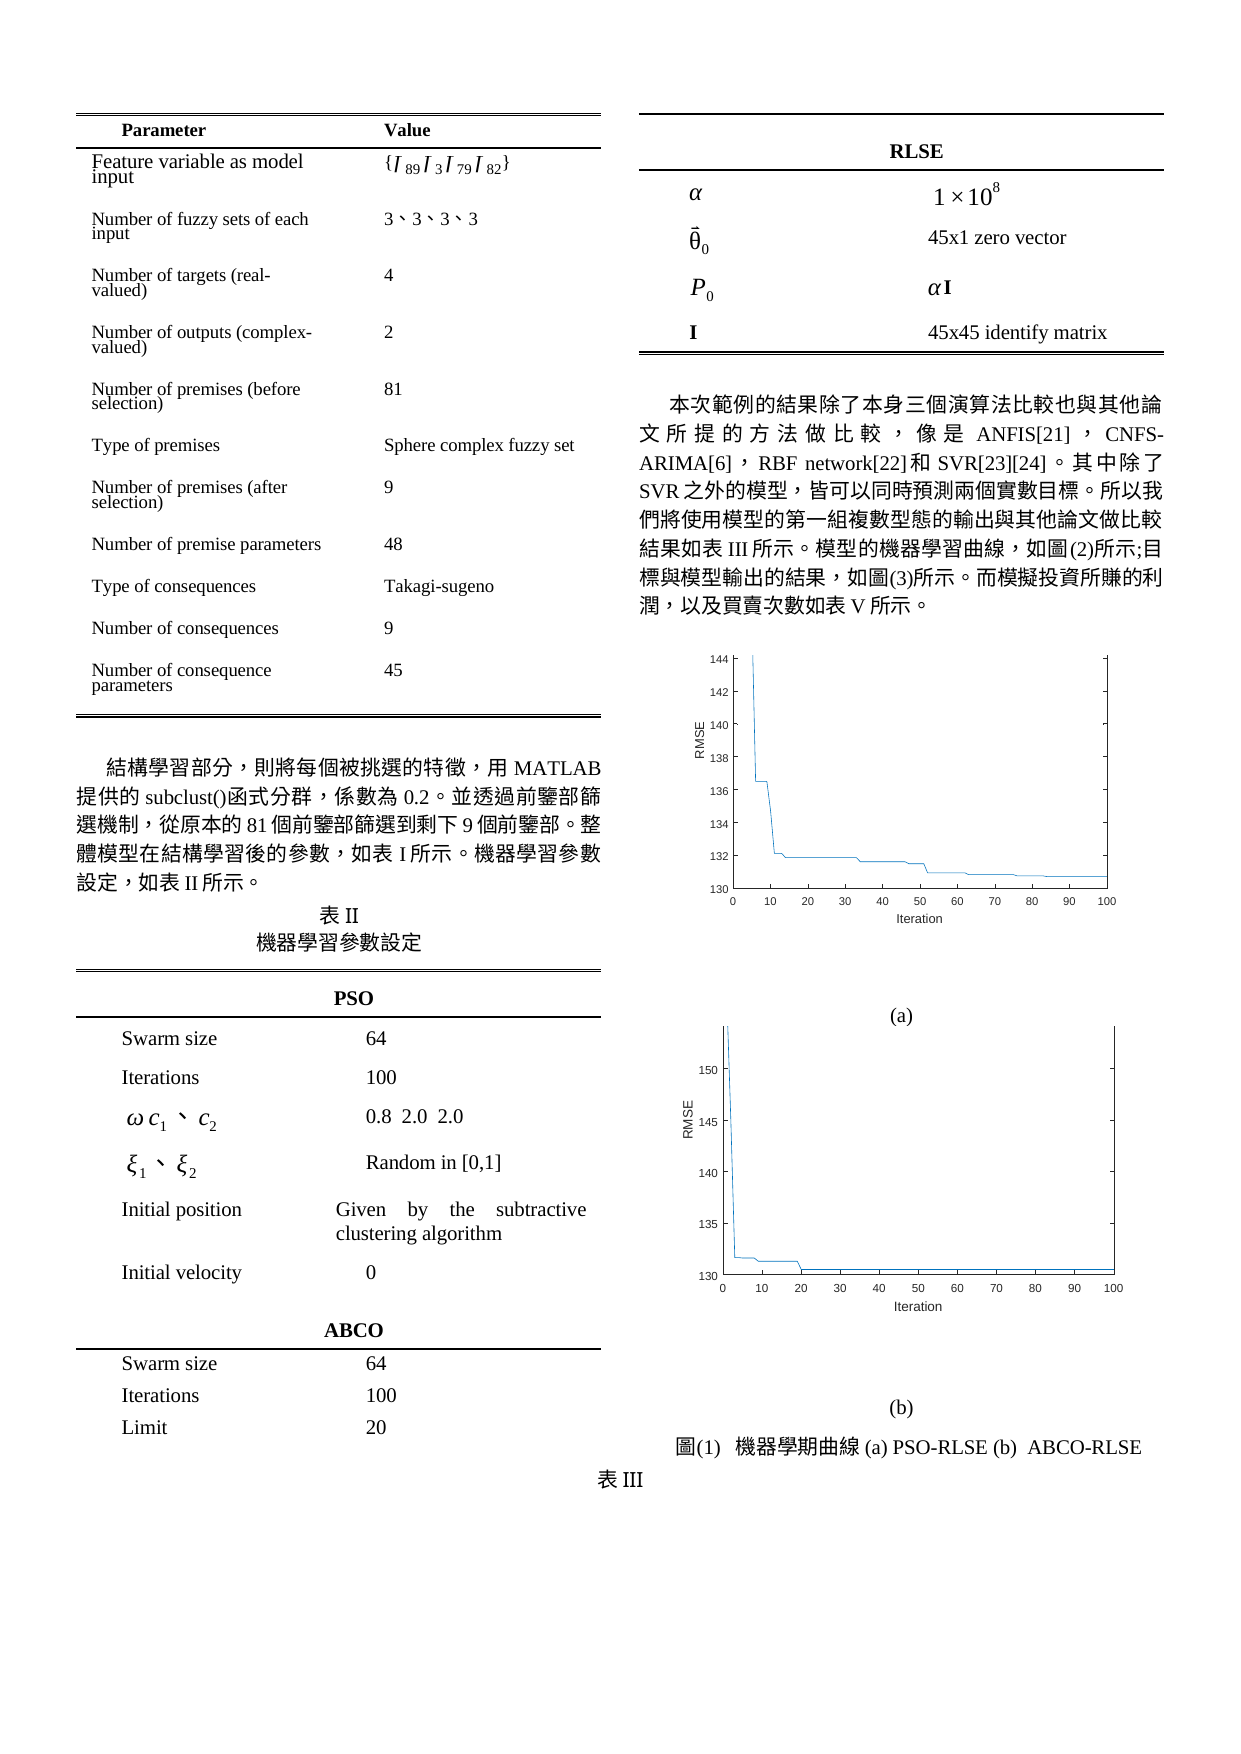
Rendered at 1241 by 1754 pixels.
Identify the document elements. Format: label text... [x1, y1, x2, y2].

table_cell Iterations [76, 1057, 321, 1096]
table_cell 81 [339, 376, 601, 433]
table_cell 2 [339, 319, 601, 376]
table_cell Takagi-sugeno [339, 574, 601, 616]
table_cell Number of premise parameters [76, 531, 339, 573]
table_header Parameter [76, 116, 339, 147]
table_cell Initial velocity [76, 1252, 321, 1291]
table_header PSO [76, 972, 601, 1016]
table_cell Number of outputs (complex-valued) [76, 319, 339, 376]
table_cell 64 [321, 1018, 601, 1057]
table_cell 9 [339, 616, 601, 658]
table_cell 3、3、3、3 [339, 206, 601, 263]
table_cell Sphere complex fuzzy set [339, 433, 601, 475]
table_cell Type of consequences [76, 574, 339, 616]
table_cell 48 [339, 531, 601, 573]
table_cell Number of consequence parameters [76, 658, 339, 714]
table_cell 9 [339, 475, 601, 531]
text (b) [639, 1396, 1164, 1419]
text 機器學習參數設定 [76, 928, 601, 956]
table_cell Limit [76, 1413, 321, 1445]
table_cell 0.8 2.0 2.0 [321, 1096, 601, 1143]
text 結構學習部分，則將每個被挑選的特徵，用MATLAB提供的subclust()函式分群，係數為0.2。並透過前鑒部篩選機制，從原本的81個前鑒部篩選到剩下9個前鑒部。整體模型在結構學習後的參數，如表I所示。機器學習參數設定，如表II所示。 [76, 753, 601, 896]
table_cell Type of premises [76, 433, 339, 475]
table_cell 0 [321, 1252, 601, 1291]
table_cell RLSE [639, 115, 1164, 169]
table_cell 45x1 zero vector [883, 218, 1164, 266]
table_cell Initial position [76, 1189, 321, 1252]
table_cell 45x45 identify matrix [883, 312, 1164, 351]
table_cell Number of premises (after selection) [76, 475, 339, 531]
table_cell 100 [321, 1057, 601, 1096]
table_cell 100 [321, 1382, 601, 1413]
table_cell Swarm size [76, 1018, 321, 1057]
table_cell I [883, 266, 1164, 312]
text (a) [639, 1004, 1164, 1027]
table_cell Feature variable as model input [76, 149, 339, 206]
table_cell [639, 218, 883, 266]
table_cell 64 [321, 1350, 601, 1382]
table_cell ABCO [76, 1291, 601, 1348]
table_cell Number of targets (real-valued) [76, 263, 339, 319]
table_cell 4 [339, 263, 601, 319]
table_cell Number of premises (before selection) [76, 376, 339, 433]
table_cell Swarm size [76, 1350, 321, 1382]
table_cell [76, 1143, 321, 1189]
table_cell [639, 171, 883, 217]
table_cell [76, 1096, 321, 1143]
table_cell 45 [339, 658, 601, 714]
table_cell [639, 266, 883, 312]
table_cell Given by the subtractive clustering algorithm [321, 1189, 601, 1252]
table_cell 20 [321, 1413, 601, 1445]
table_cell [883, 171, 1164, 217]
text 本次範例的結果除了本身三個演算法比較也與其他論文所提的方法做比較，像是ANFIS[21]，CNFS-ARIMA[6]，RBF network[22]和SVR[23][24]。其中除了SVR之外的模型，皆可以同時預測兩個實數目標。所以我們將使用模型的第一組複數型態的輸出與其他論文做比較，結果如表III所示。模型的機器學習曲線，如圖(2)所示;目標與模型輸出的結果，如圖(3)所示。而模擬投資所賺的利潤，以及買賣次數如表V所示。 [639, 390, 1164, 620]
table_cell Random in [0,1] [321, 1143, 601, 1189]
table_cell I [639, 312, 883, 351]
table_cell Number of fuzzy sets of each input [76, 206, 339, 263]
table_header Value [339, 116, 601, 147]
table_cell Iterations [76, 1382, 321, 1413]
table_cell Number of consequences [76, 616, 339, 658]
table_cell {} [339, 149, 601, 206]
list 機器學期曲線 (a) PSO-RLSE (b) ABCO-RLSE [676, 1432, 1164, 1460]
